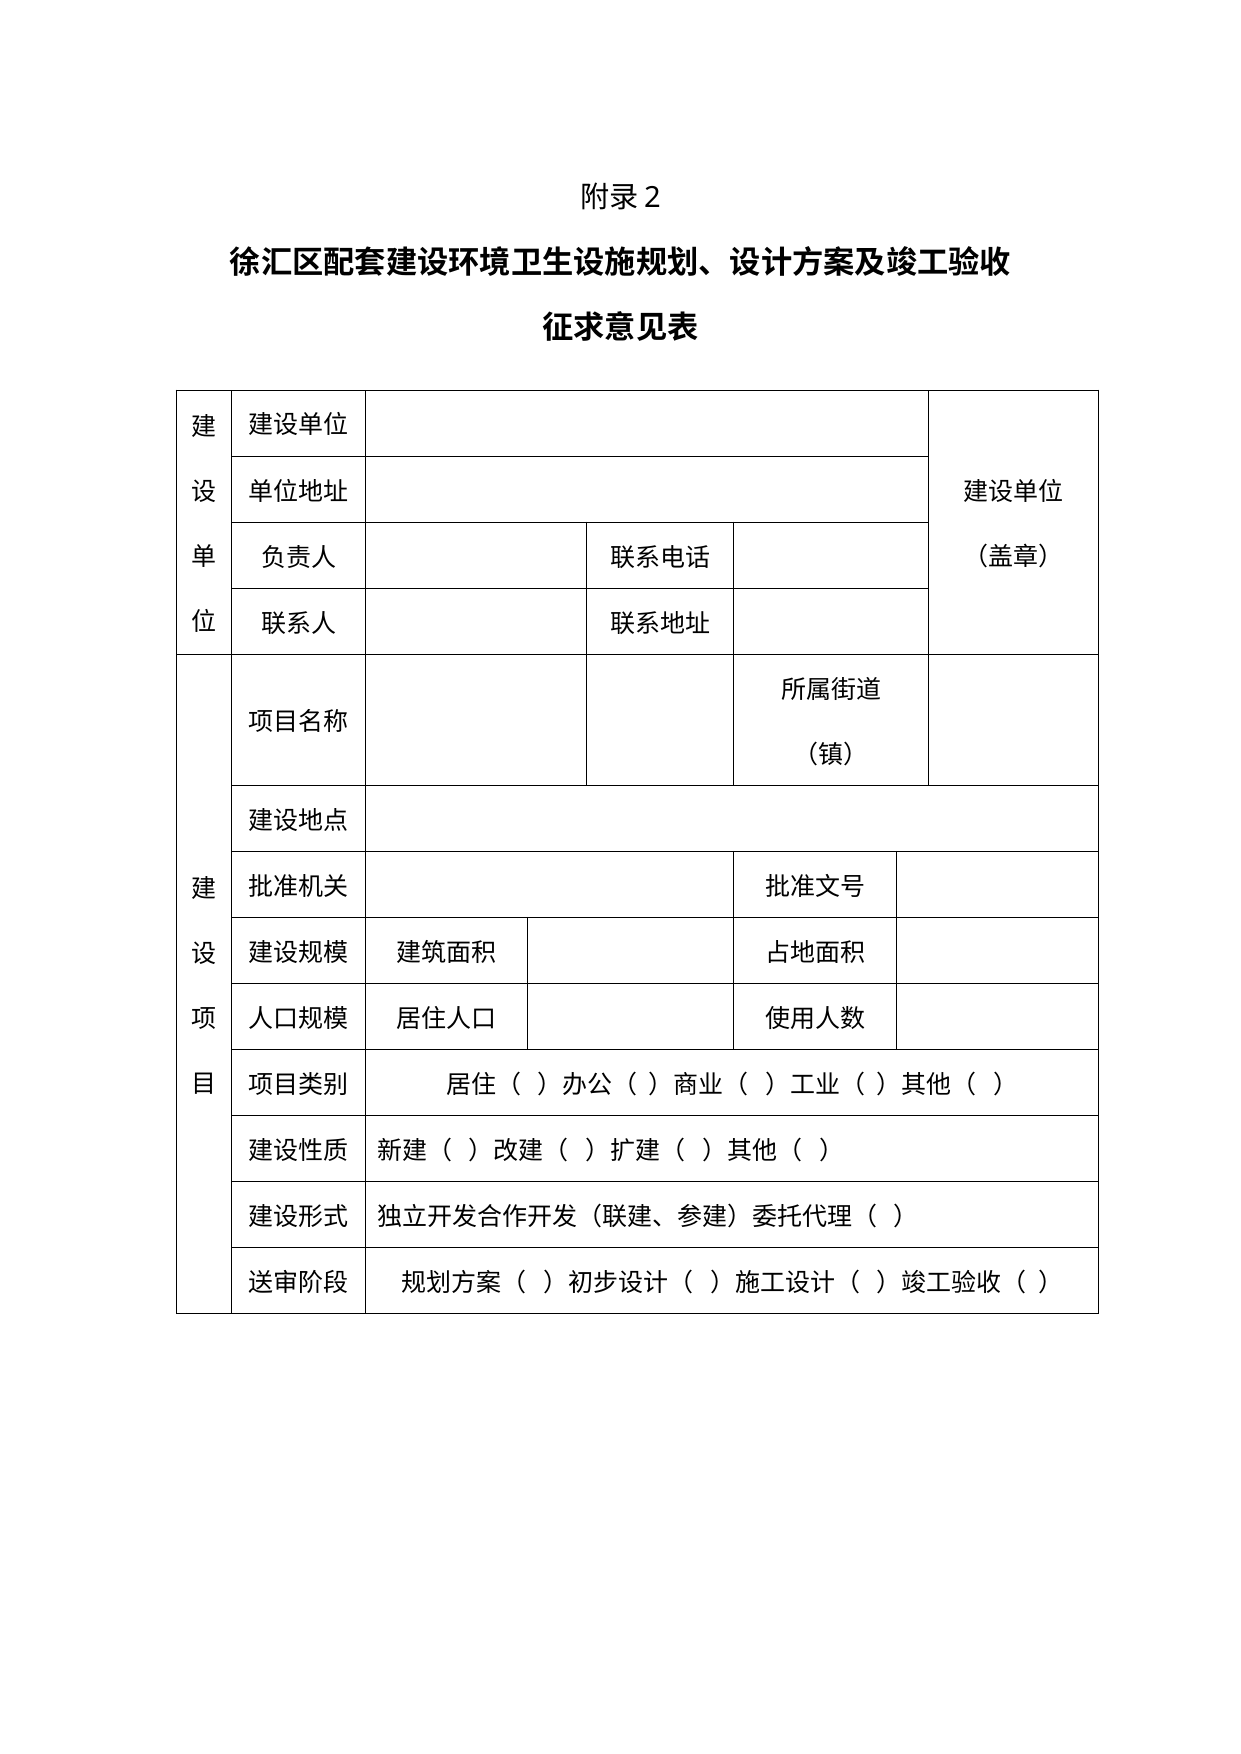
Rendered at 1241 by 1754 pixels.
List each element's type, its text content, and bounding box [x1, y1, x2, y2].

table_cell 送审阶段 [232, 1248, 365, 1313]
table_cell [528, 984, 733, 1049]
table_cell 建设地点 [232, 786, 365, 851]
table_header 建设单位 [177, 391, 231, 654]
table_header 建设单位（盖章） [929, 391, 1098, 654]
table_cell 建设形式 [232, 1182, 365, 1247]
table_cell [734, 523, 928, 588]
text 征求意见表 [187, 292, 1053, 357]
table_cell 批准机关 [232, 852, 365, 917]
table_cell 规划方案（ ）初步设计（ ）施工设计（ ）竣工验收（ ） [366, 1248, 1098, 1313]
table_cell 负责人 [232, 523, 365, 588]
table_cell 单位地址 [232, 457, 365, 522]
table_cell [366, 589, 586, 654]
table_cell 建筑面积 [366, 918, 527, 983]
table_cell 占地面积 [734, 918, 896, 983]
table_cell [366, 786, 1098, 851]
table_cell 建设规模 [232, 918, 365, 983]
table_cell 项目名称 [232, 655, 365, 785]
table_cell [366, 852, 733, 917]
table_cell 使用人数 [734, 984, 896, 1049]
table_header 建设单位 [232, 391, 365, 456]
table_cell 所属街道（镇） [734, 655, 928, 785]
table_cell [897, 852, 1098, 917]
table_cell 居住人口 [366, 984, 527, 1049]
table_cell 联系地址 [587, 589, 733, 654]
table_cell [587, 655, 733, 785]
table_cell 人口规模 [232, 984, 365, 1049]
table_cell 联系电话 [587, 523, 733, 588]
table_header [366, 391, 928, 456]
text 徐汇区配套建设环境卫生设施规划、设计方案及竣工验收 [187, 227, 1053, 292]
table_cell [897, 984, 1098, 1049]
table_cell 批准文号 [734, 852, 896, 917]
table_cell 联系人 [232, 589, 365, 654]
table_cell [528, 918, 733, 983]
table_cell [929, 655, 1098, 785]
table_cell 居住（ ）办公（ ）商业（ ）工业（ ）其他（ ） [366, 1050, 1098, 1115]
table_cell [366, 523, 586, 588]
table_cell [366, 457, 928, 522]
text 附录2 [187, 162, 1053, 227]
table_cell 建设性质 [232, 1116, 365, 1181]
table_cell 独立开发合作开发（联建、参建）委托代理（ ） [366, 1182, 1098, 1247]
table_cell [366, 655, 586, 785]
table_cell 项目类别 [232, 1050, 365, 1115]
table_cell [734, 589, 928, 654]
table_cell [897, 918, 1098, 983]
table_cell 新建（ ）改建（ ）扩建（ ）其他（ ） [366, 1116, 1098, 1181]
table_cell 建设项目 [177, 655, 231, 1313]
